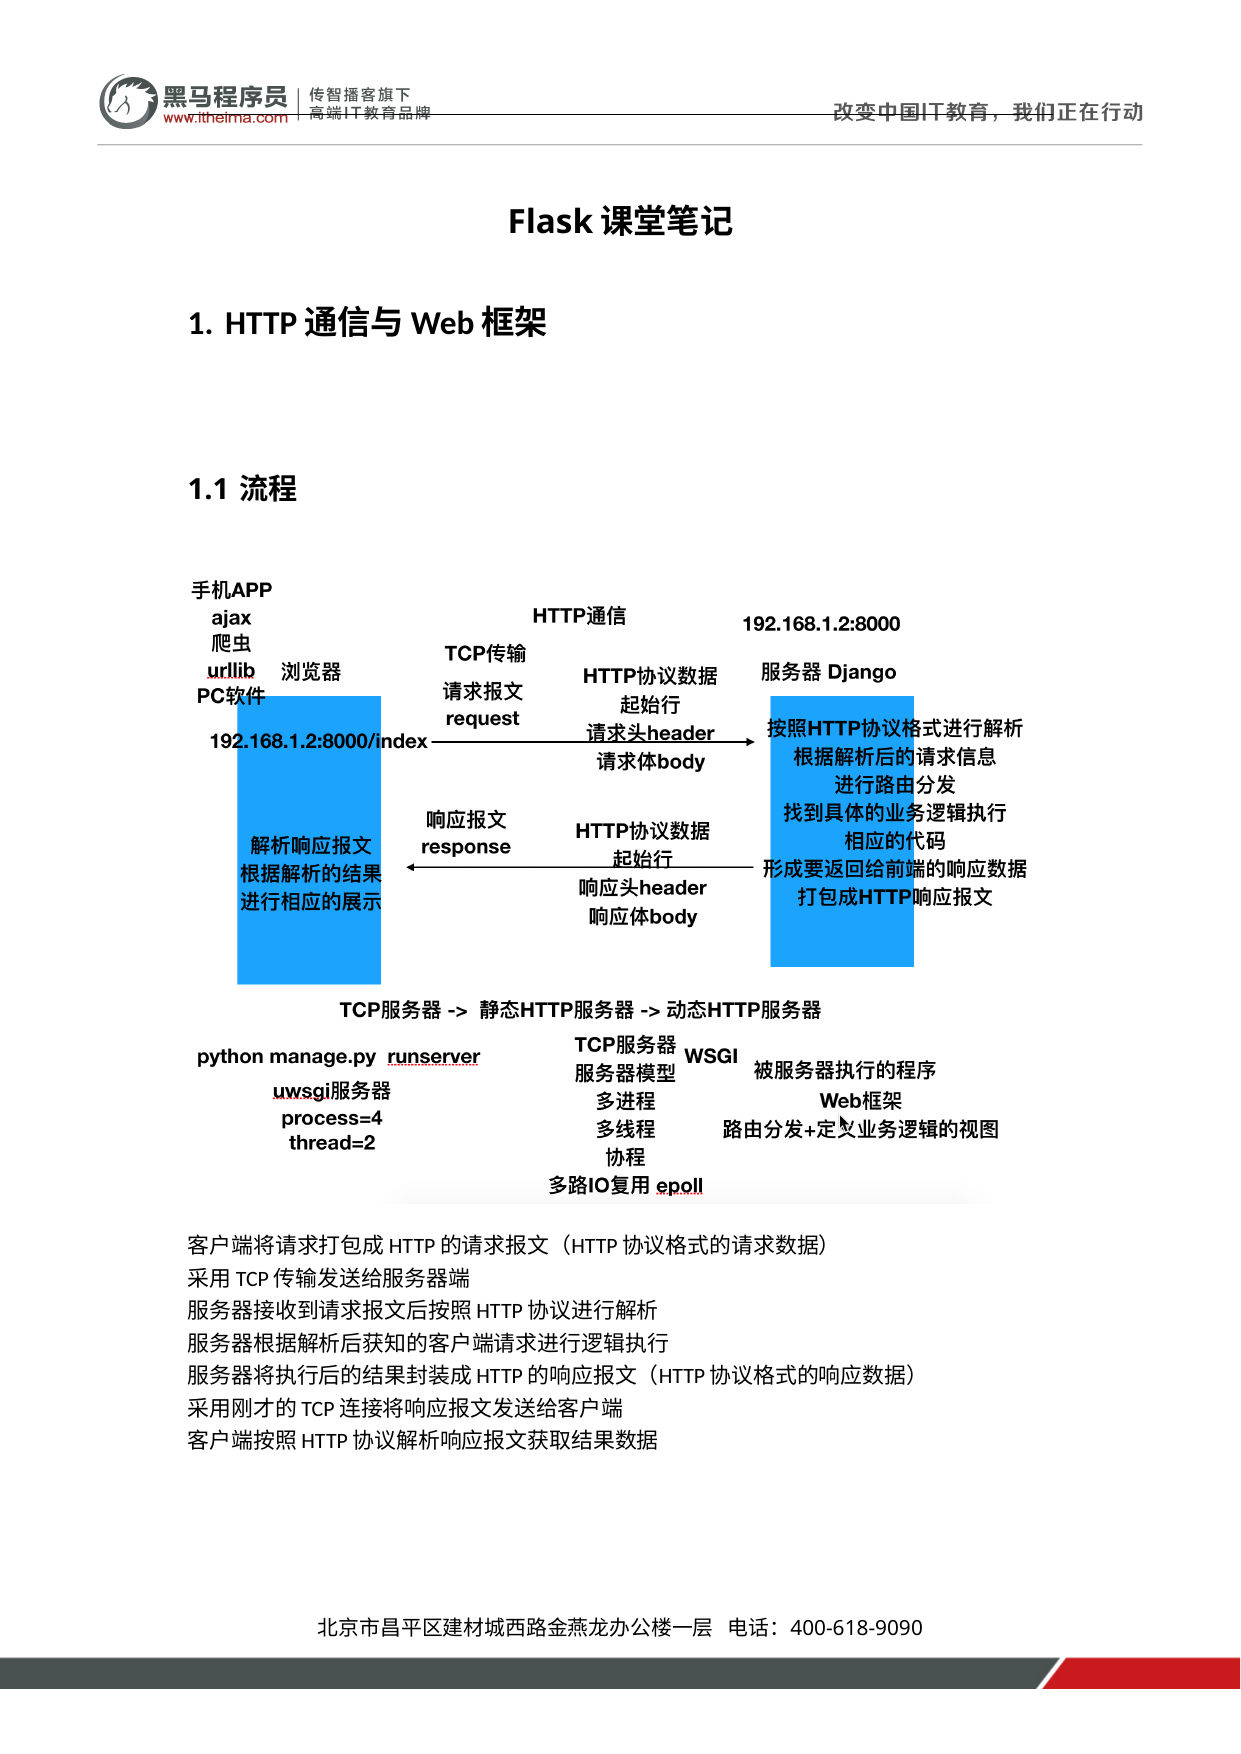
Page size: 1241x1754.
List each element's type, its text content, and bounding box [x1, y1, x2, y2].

subtitle HTTP通信与Web框架 [187, 287, 1053, 352]
picture [0, 3, 1241, 153]
text 服务器将执行后的结果封装成HTTP的响应报文（HTTP协议格式的响应数据） [187, 1358, 1053, 1390]
text 服务器根据解析后获知的客户端请求进行逻辑执行 [187, 1325, 1053, 1358]
text 客户端将请求打包成HTTP的请求报文（HTTP协议格式的请求数据） [187, 1228, 1053, 1260]
picture [0, 1599, 1241, 1689]
text 采用刚才的TCP连接将响应报文发送给客户端 [187, 1390, 1053, 1423]
text 服务器接收到请求报文后按照HTTP协议进行解析 [187, 1293, 1053, 1325]
picture [187, 577, 1031, 1204]
text 采用TCP传输发送给服务器端 [187, 1260, 1053, 1293]
subtitle 流程 [187, 455, 1053, 520]
title Flask课堂笔记 [187, 187, 1053, 252]
text 客户端按照HTTP协议解析响应报文获取结果数据 [187, 1423, 1053, 1455]
